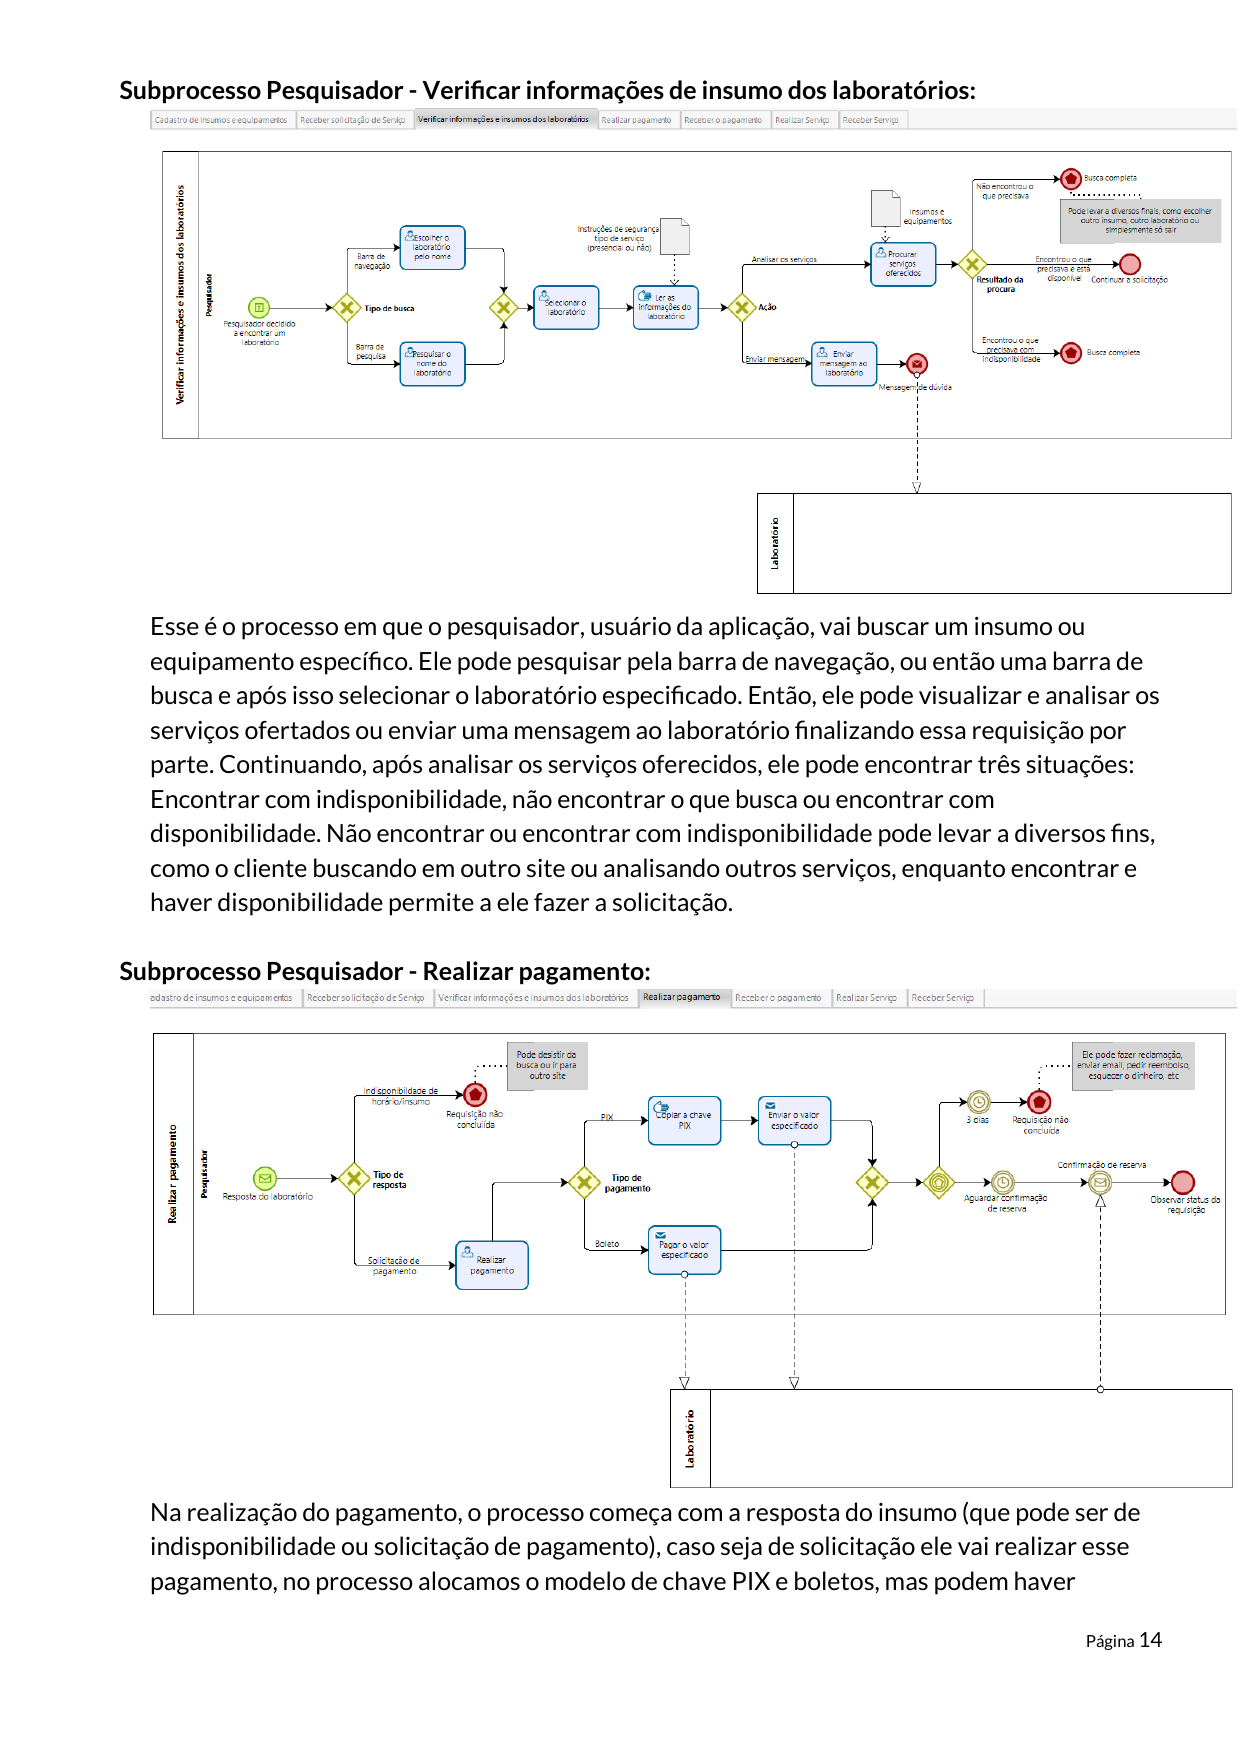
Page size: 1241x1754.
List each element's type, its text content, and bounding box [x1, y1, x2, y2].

picture [150, 108, 1237, 607]
picture [150, 989, 1237, 1492]
